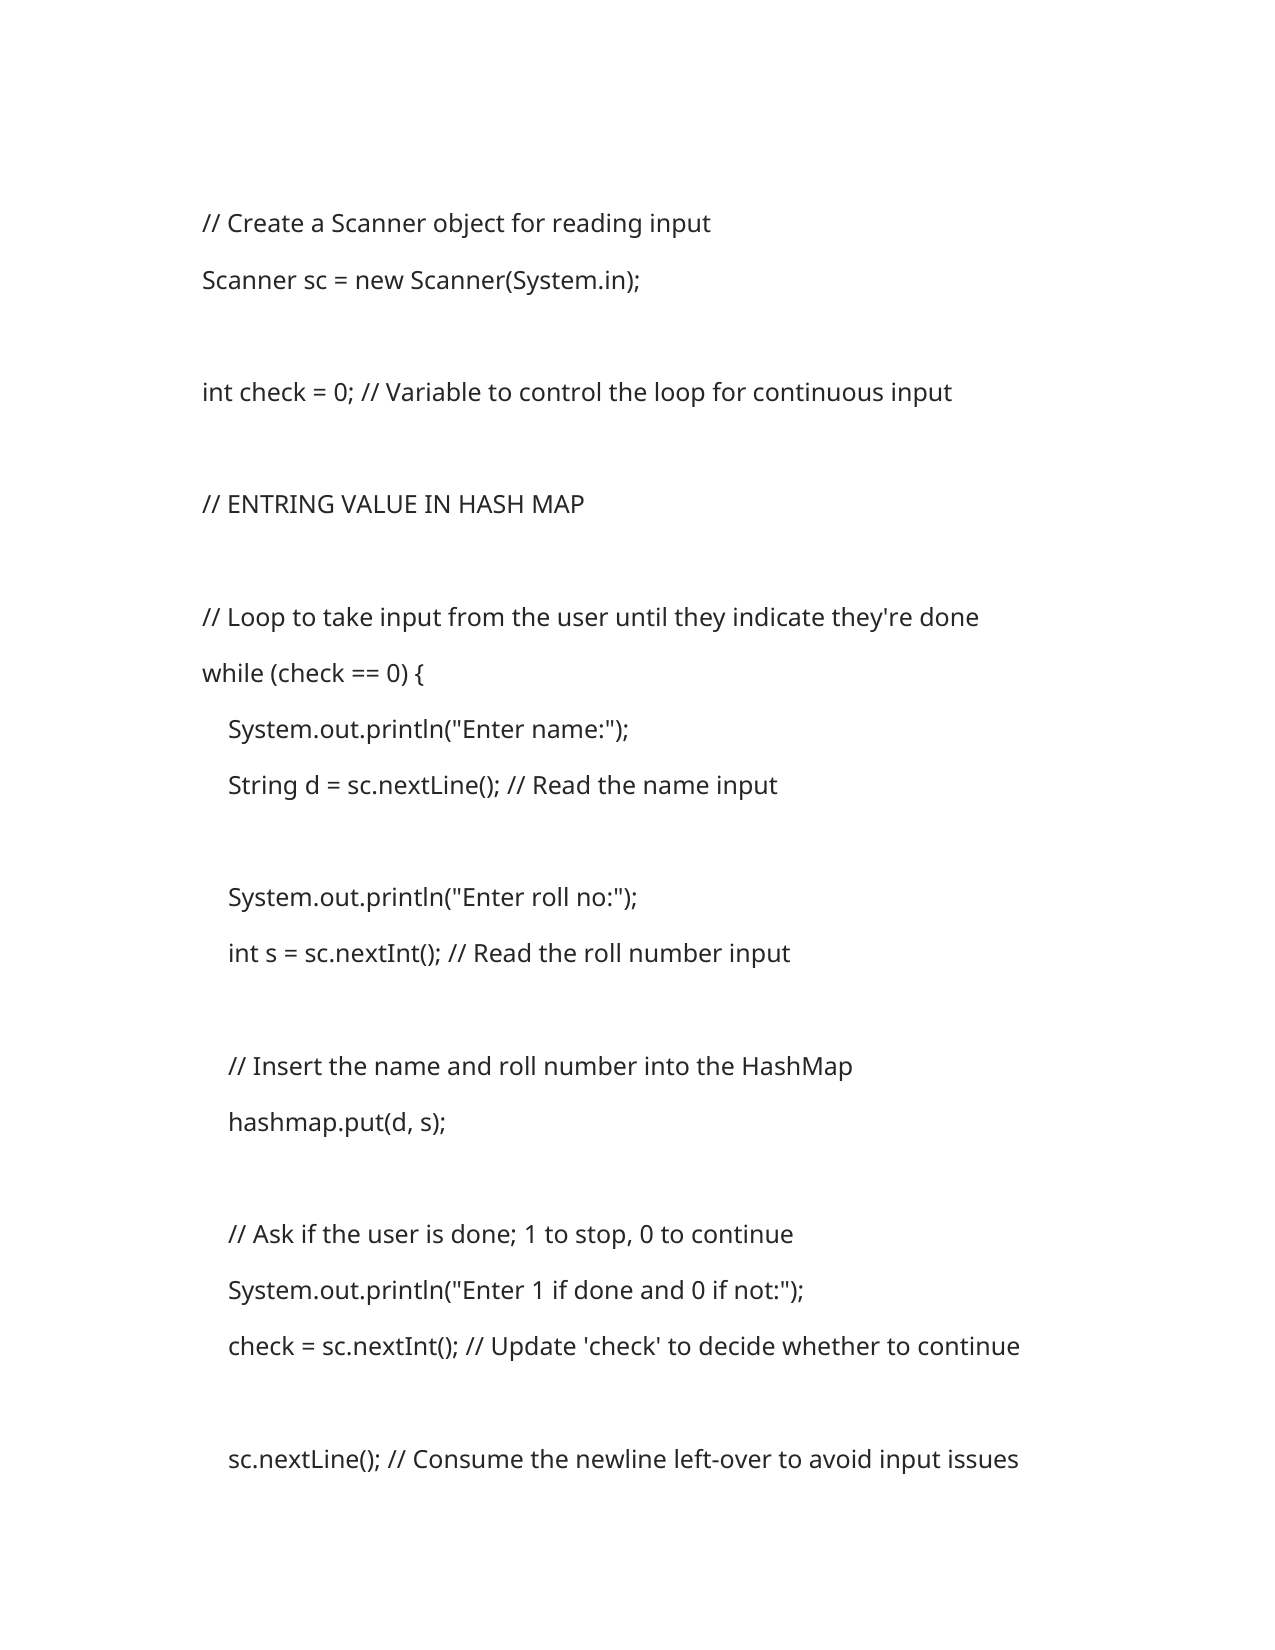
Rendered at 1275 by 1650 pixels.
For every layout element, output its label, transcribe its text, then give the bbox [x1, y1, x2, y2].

text System.out.println("Enter 1 if done and 0 if not:"); [150, 1273, 1125, 1307]
text // ENTRING VALUE IN HASH MAP [150, 487, 1125, 521]
text // Loop to take input from the user until they indicate they're done [150, 599, 1125, 633]
text Scanner sc = new Scanner(System.in); [150, 262, 1125, 296]
text // Ask if the user is done; 1 to stop, 0 to continue [150, 1217, 1125, 1251]
text System.out.println("Enter name:"); [150, 711, 1125, 746]
text // Insert the name and roll number into the HashMap [150, 1048, 1125, 1082]
text hashmap.put(d, s); [150, 1104, 1125, 1138]
text // Create a Scanner object for reading input [150, 206, 1125, 240]
text while (check == 0) { [150, 655, 1125, 689]
text check = sc.nextInt(); // Update 'check' to decide whether to continue [150, 1329, 1125, 1363]
text int check = 0; // Variable to control the loop for continuous input [150, 374, 1125, 409]
text sc.nextLine(); // Consume the newline left-over to avoid input issues [150, 1441, 1125, 1475]
text System.out.println("Enter roll no:"); [150, 880, 1125, 914]
text String d = sc.nextLine(); // Read the name input [150, 768, 1125, 802]
text int s = sc.nextInt(); // Read the roll number input [150, 936, 1125, 970]
